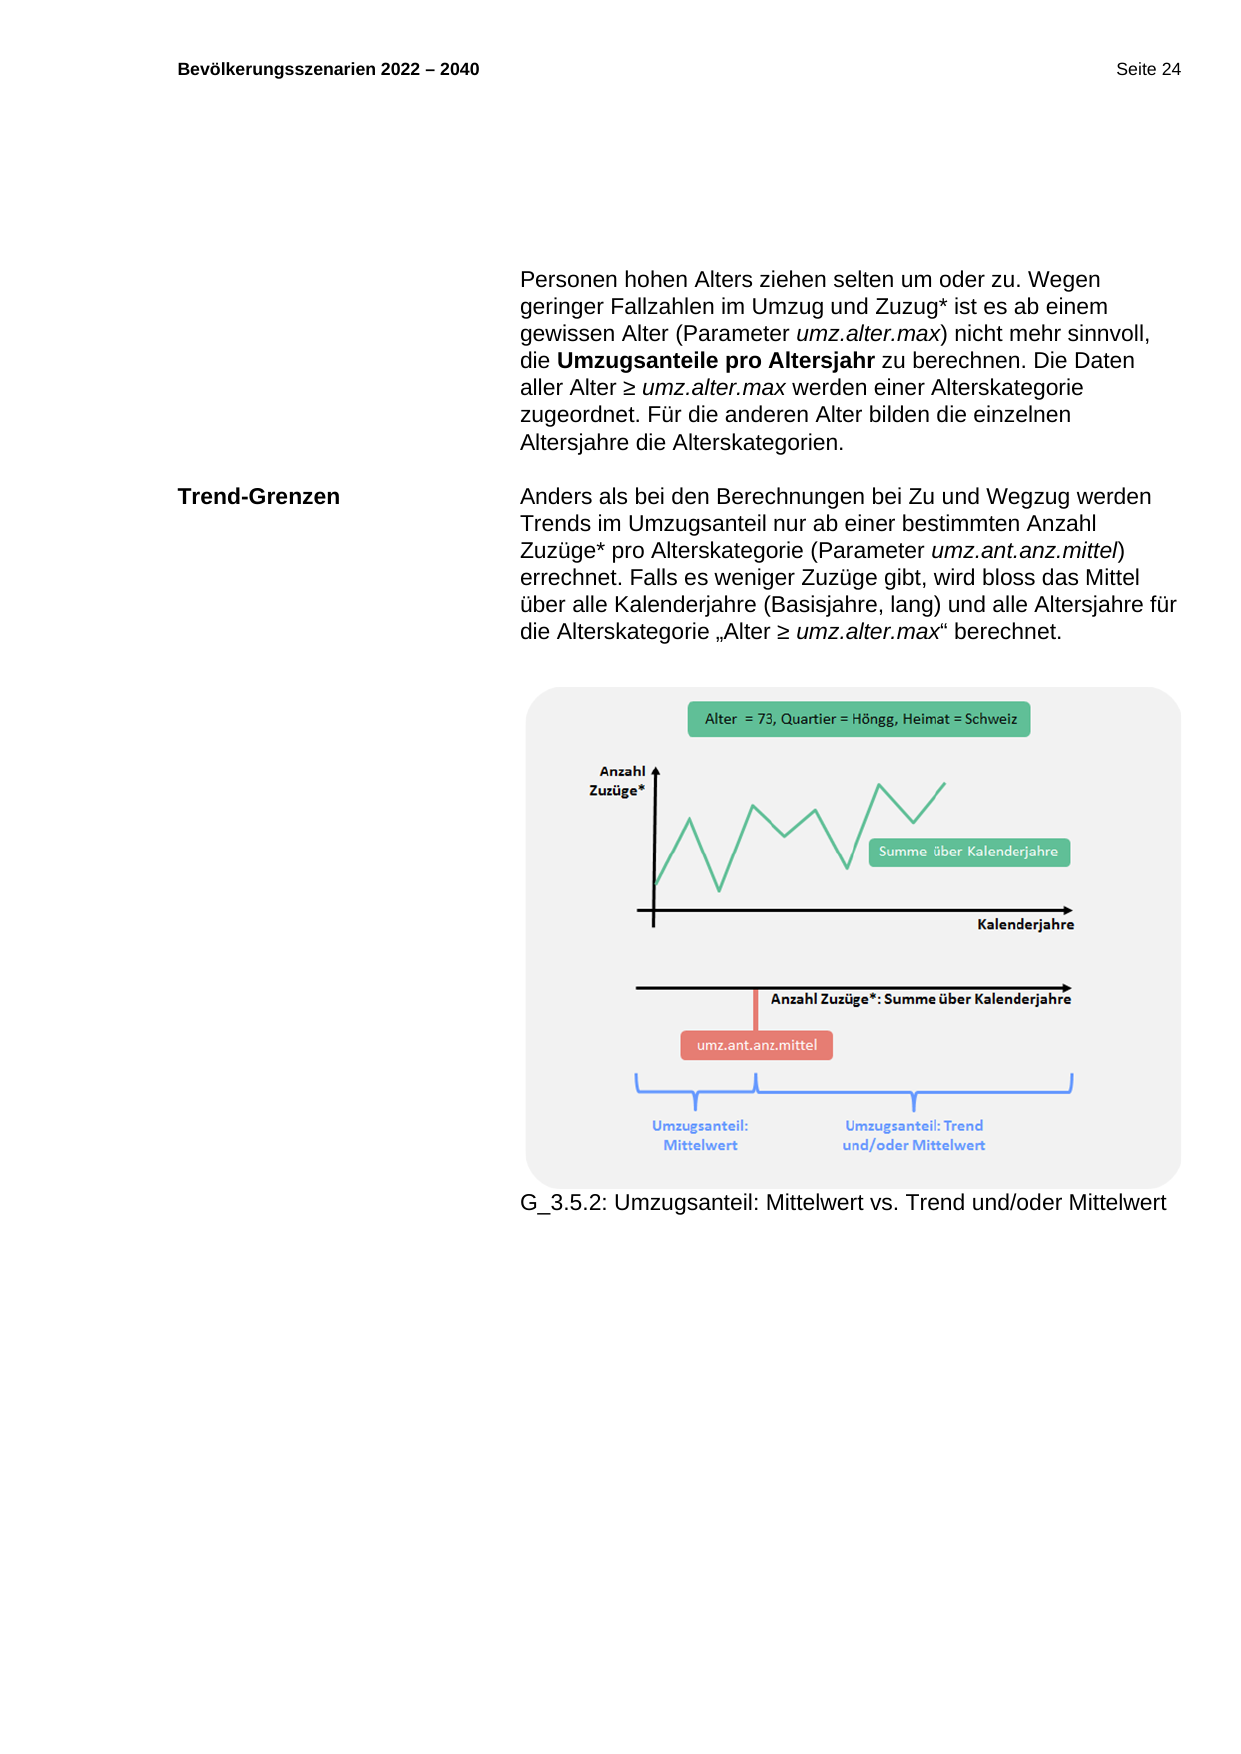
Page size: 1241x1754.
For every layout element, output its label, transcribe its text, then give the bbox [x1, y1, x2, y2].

text Trend-Grenzen [177, 483, 443, 510]
picture [525, 687, 1182, 1189]
text Anders als bei den Berechnungen bei Zu­ und Wegzug werden Trends im Umzugsanteil nur ab einer bestimmten Anzahl Zuzüge* pro Alterskategorie (Parameter umz.ant.anz.mittel) errechnet. Falls es weniger Zuzüge gibt, wird bloss das Mittel über alle Kalenderjahre (Basisjahre, lang) und alle Altersjahre für die Alterskategorie „Alter ≥ umz.alter.max“ berechnet. [520, 482, 1181, 645]
text Personen hohen Alters ziehen selten um oder zu. Wegen geringer Fallzahlen im Umzug und Zuzug* ist es ab einem gewissen Alter (Parameter umz.alter.max) nicht mehr sinnvoll, die Umzugsanteile pro Altersjahr zu berechnen. Die Daten aller Alter ≥ umz.alter.max werden einer Alterskategorie zugeordnet. Für die anderen Alter bilden die einzelnen Altersjahre die Alterskategorien. [520, 266, 1181, 455]
